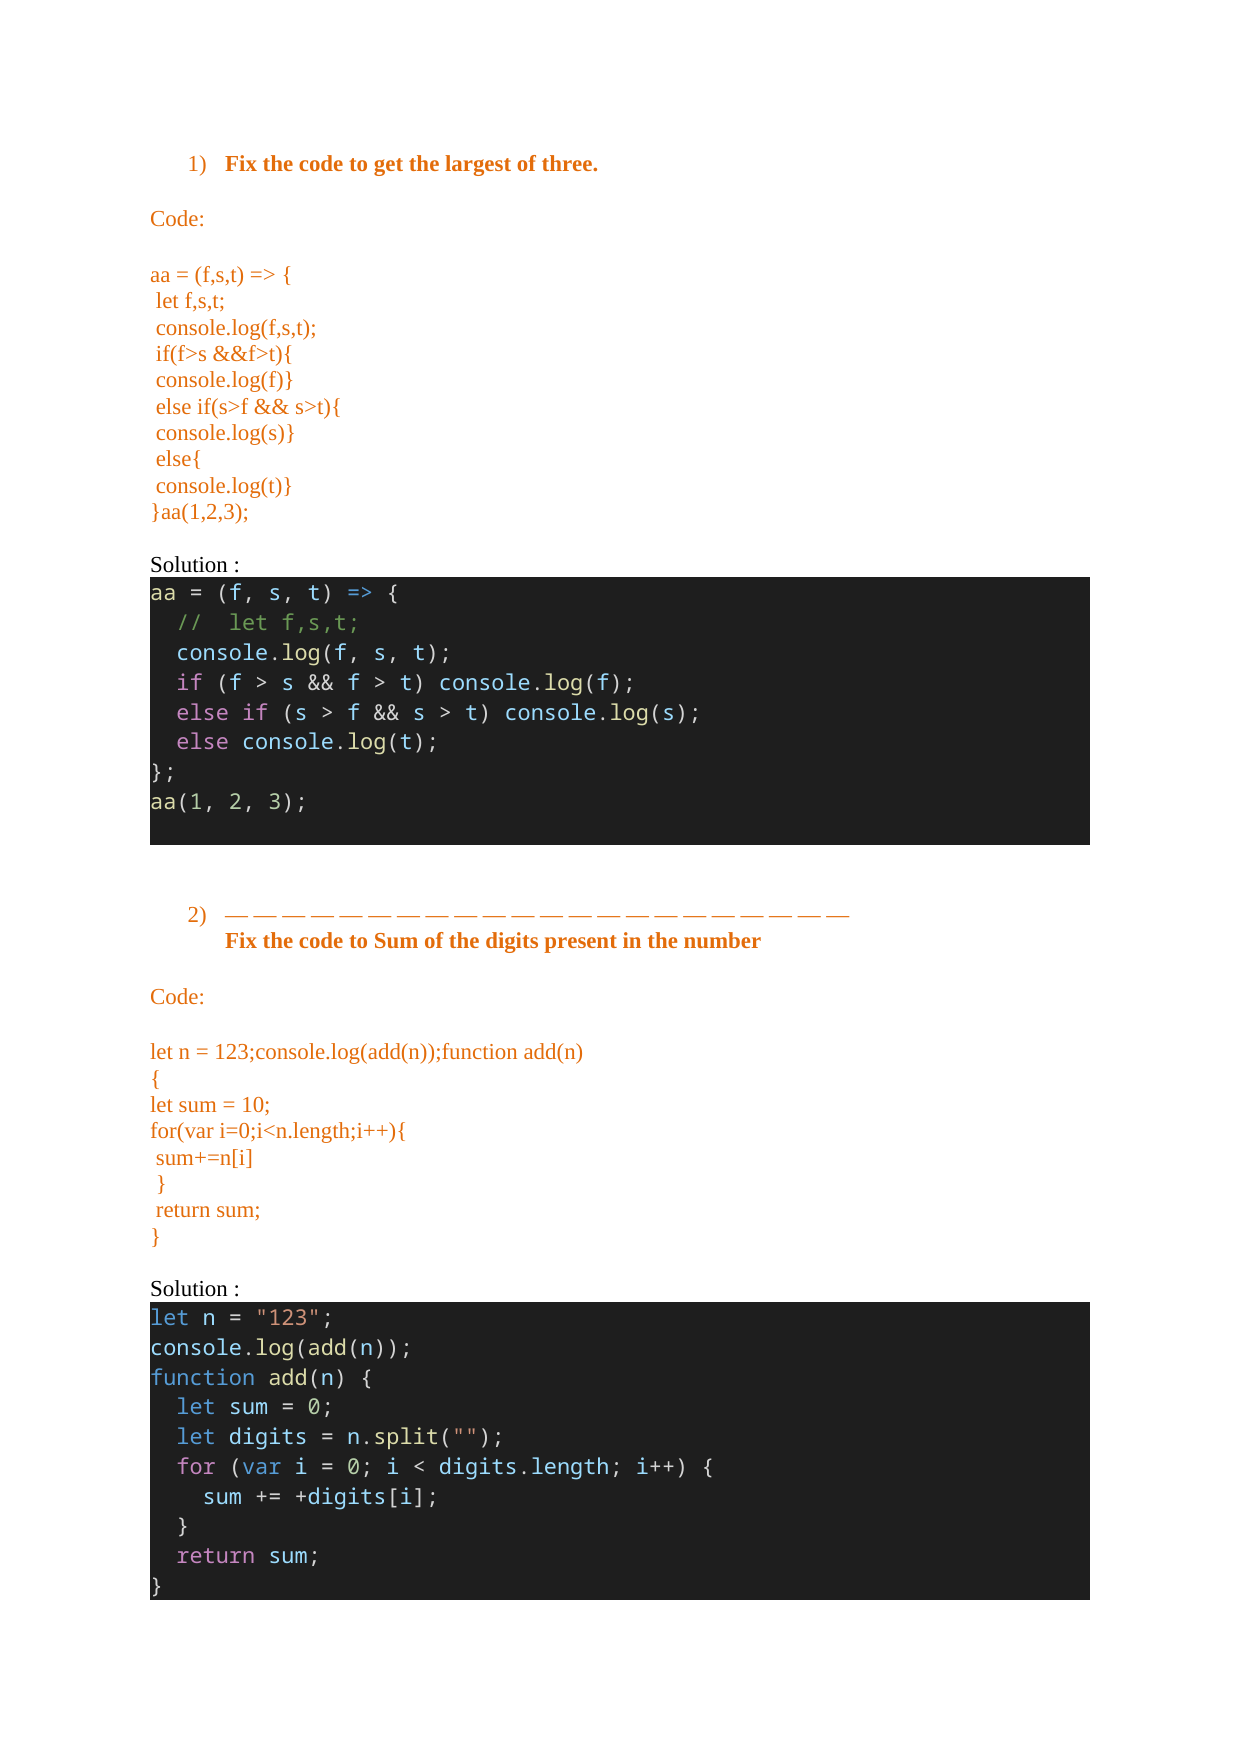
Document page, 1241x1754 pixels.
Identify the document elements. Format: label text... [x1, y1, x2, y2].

text aa = (f,s,t) => { let f,s,t; console.log(f,s,t); if(f>s &&f>t){ console.log(f)} else if(s>f && s>t){ console.log(s)} else{ console.log(t)} }aa(1,2,3); [150, 261, 1090, 524]
text console.log(add(n)); [150, 1332, 1090, 1361]
text console.log(f, s, t); [150, 637, 1090, 667]
text let n = "123"; [150, 1302, 1090, 1332]
text else console.log(t); [150, 726, 1090, 756]
text function add(n) { [150, 1361, 1090, 1391]
text Code: [150, 206, 1090, 232]
list — — — — — — — — — — — — — — — — — — — — — — Fix the code to Sum of the digits present in the number [187, 901, 1090, 954]
text let n = 123;console.log(add(n));function add(n) { let sum = 10; for(var i=0;i<n.length;i++){ sum+=n[i] } return sum; } [150, 1038, 1090, 1249]
text else if (s > f && s > t) console.log(s); [150, 696, 1090, 726]
text return sum; [150, 1540, 1090, 1570]
text if (f > s && f > t) console.log(f); [150, 667, 1090, 696]
text aa(1, 2, 3); [150, 786, 1090, 816]
text let sum = 0; [150, 1391, 1090, 1421]
text }; [150, 756, 1090, 786]
text } [150, 1510, 1090, 1540]
text aa = (f, s, t) => { [150, 577, 1090, 607]
text Code: [150, 983, 1090, 1009]
text sum += +digits[i]; [150, 1481, 1090, 1510]
list Fix the code to get the largest of three. [187, 150, 1090, 176]
text let digits = n.split(""); [150, 1421, 1090, 1451]
text } [150, 1570, 1090, 1600]
text for (var i = 0; i < digits.length; i++) { [150, 1451, 1090, 1481]
text Solution : [150, 1276, 1090, 1302]
text // let f,s,t; [150, 607, 1090, 637]
text Solution : [150, 551, 1090, 577]
